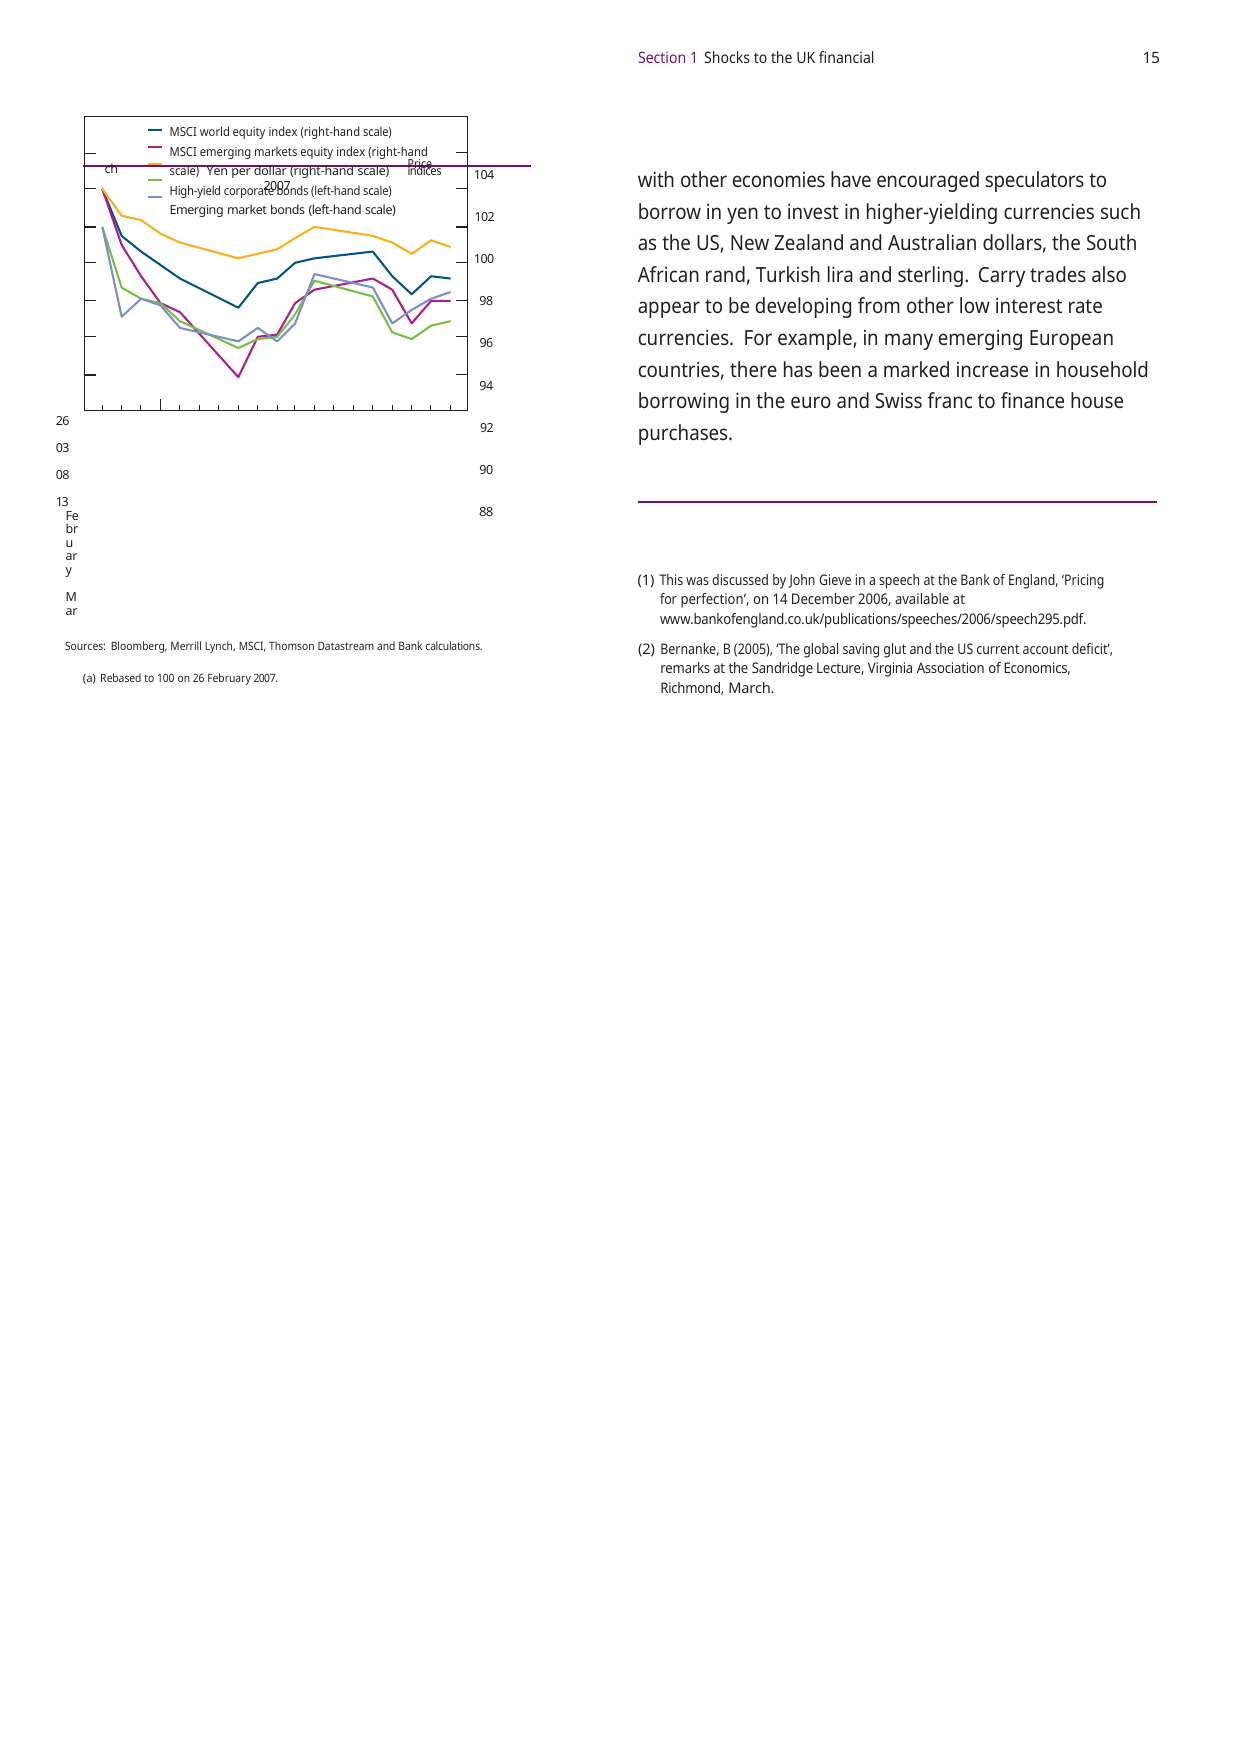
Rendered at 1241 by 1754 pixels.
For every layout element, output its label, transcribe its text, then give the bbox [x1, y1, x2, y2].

list Bernanke, B (2005), ‘The global saving glut and the US current account deficit’, remarks at the Sandridge Lecture, Virginia Association of Economics, Richmond, March. [638, 639, 1119, 697]
text Price indices [407, 162, 467, 176]
text 100 [474, 250, 497, 267]
list This was discussed by John Gieve in a speech at the Bank of England, ‘Pricing for perfection’, on 14 December 2006, available at www.bankofengland.co.uk/publications/speeches/2006/speech295.pdf. [637, 570, 1119, 628]
text 88 [479, 503, 497, 520]
text 26 03 08 13 [56, 414, 79, 509]
text February March [104, 162, 396, 176]
text 96 [479, 334, 497, 351]
list Rebased to 100 on 26 February 2007. [83, 670, 487, 686]
text with other economies have encouraged speculators to borrow in yen to invest in higher-yielding currencies such as the US, New Zealand and Australian dollars, the South African rand, Turkish lira and sterling. Carry trades also appear to be developing from other low interest rate currencies. For example, in many emerging European countries, there has been a marked increase in household borrowing in the euro and Swiss franc to finance house purchases. [638, 165, 1149, 446]
text 102 [474, 208, 497, 225]
text 2007 [263, 177, 396, 194]
text 92 [480, 419, 497, 436]
text 94 [479, 377, 497, 394]
text 90 [479, 461, 497, 478]
text 98 [479, 292, 497, 309]
text 104 [474, 166, 497, 183]
text February March [65, 509, 79, 618]
text Sources: Bloomberg, Merrill Lynch, MSCI, Thomson Datastream and Bank calculations. [65, 638, 487, 654]
